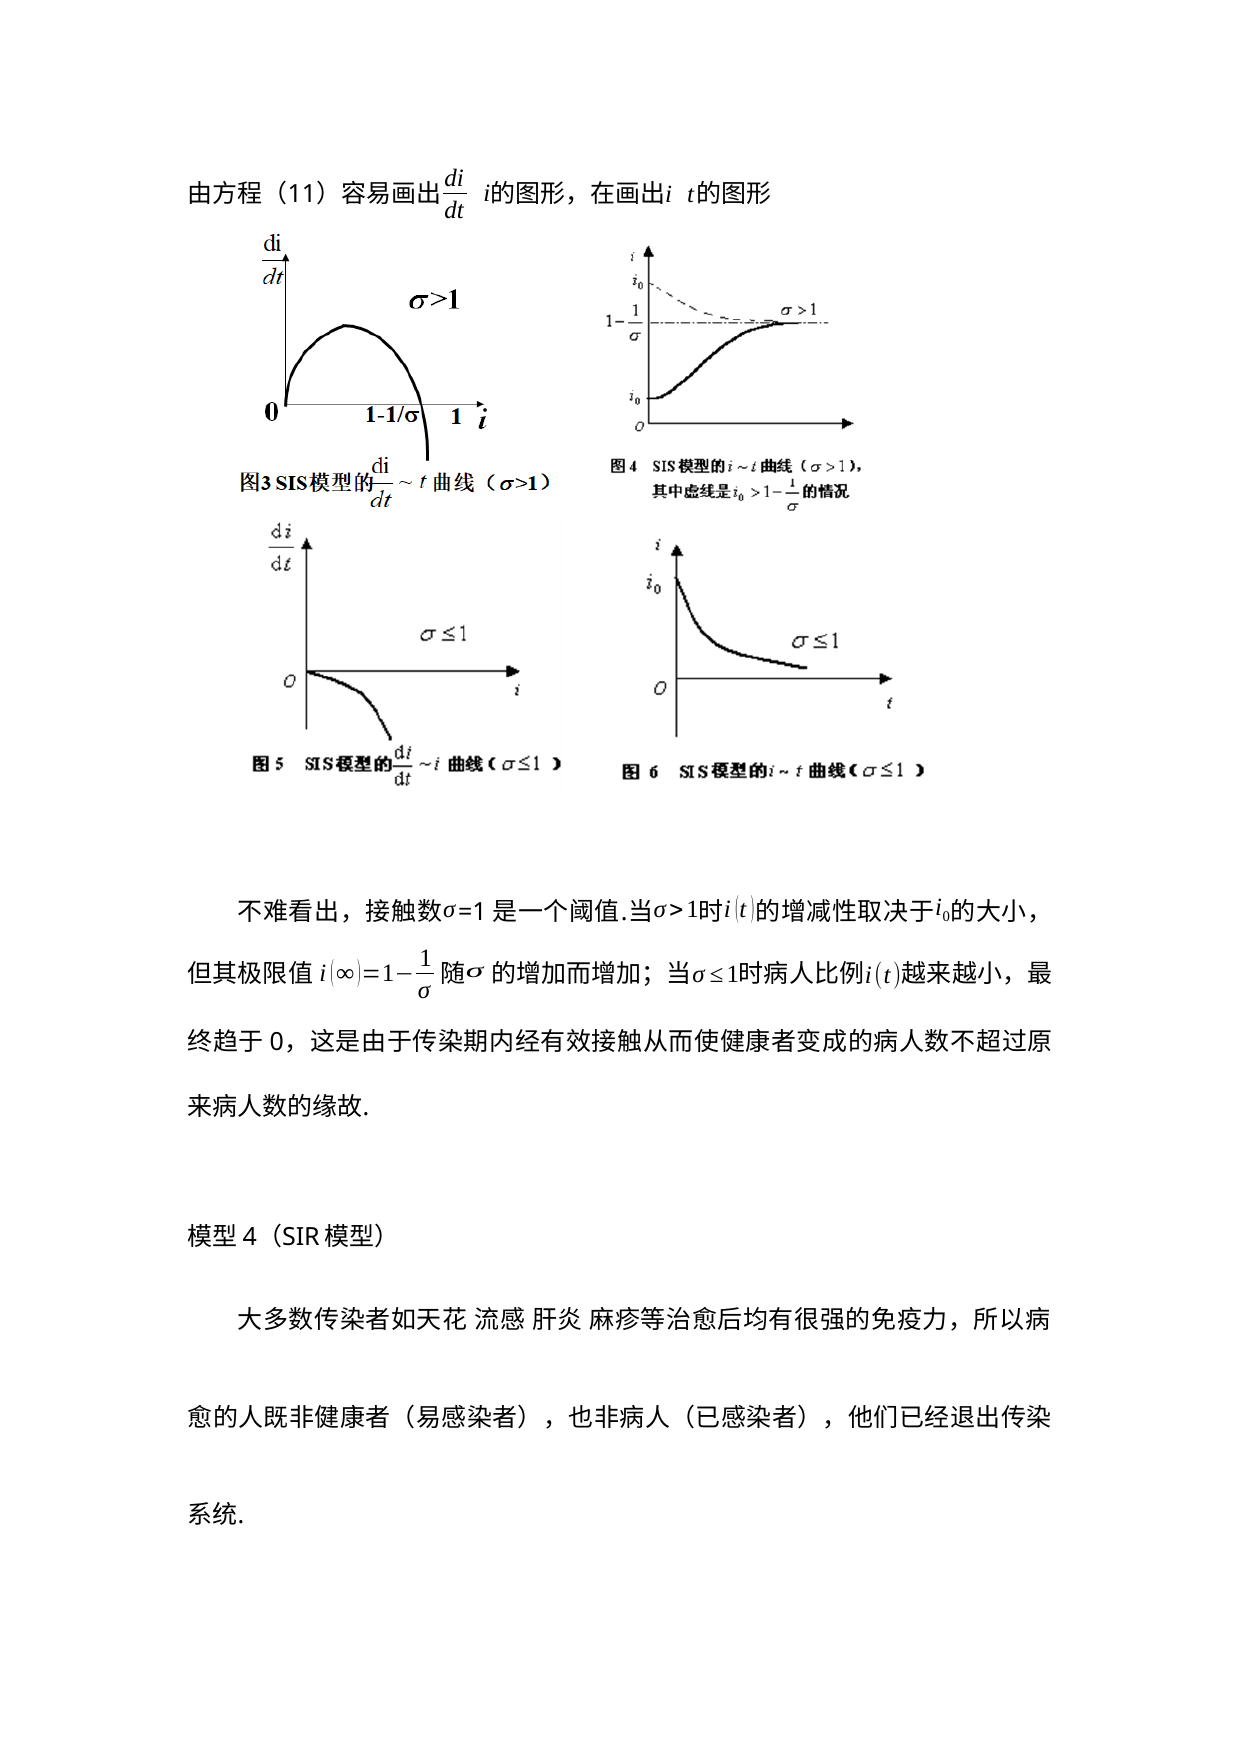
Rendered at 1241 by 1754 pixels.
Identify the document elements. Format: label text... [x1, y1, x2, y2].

text 模型4（SIR模型） [187, 1202, 1053, 1267]
picture [598, 244, 864, 514]
text 由方程（11）容易画出的图形，在画出的图形 [187, 162, 1053, 227]
picture [237, 519, 562, 791]
text 大多数传染者如天花 流感 肝炎 麻疹等治愈后均有很强的免疫力，所以病愈的人既非健康者（易感染者），也非病人（已感染者），他们已经退出传染系统. [187, 1285, 1053, 1545]
text 不难看出，接触数=1是一个阈值.当时的增减性取决于的大小，但其极限值 随的增加而增加；当时病人比例越来越小，最终趋于0，这是由于传染期内经有效接触从而使健康者变成的病人数不超过原来病人数的缘故. [187, 877, 1053, 1137]
picture [620, 524, 929, 791]
picture [237, 227, 566, 514]
